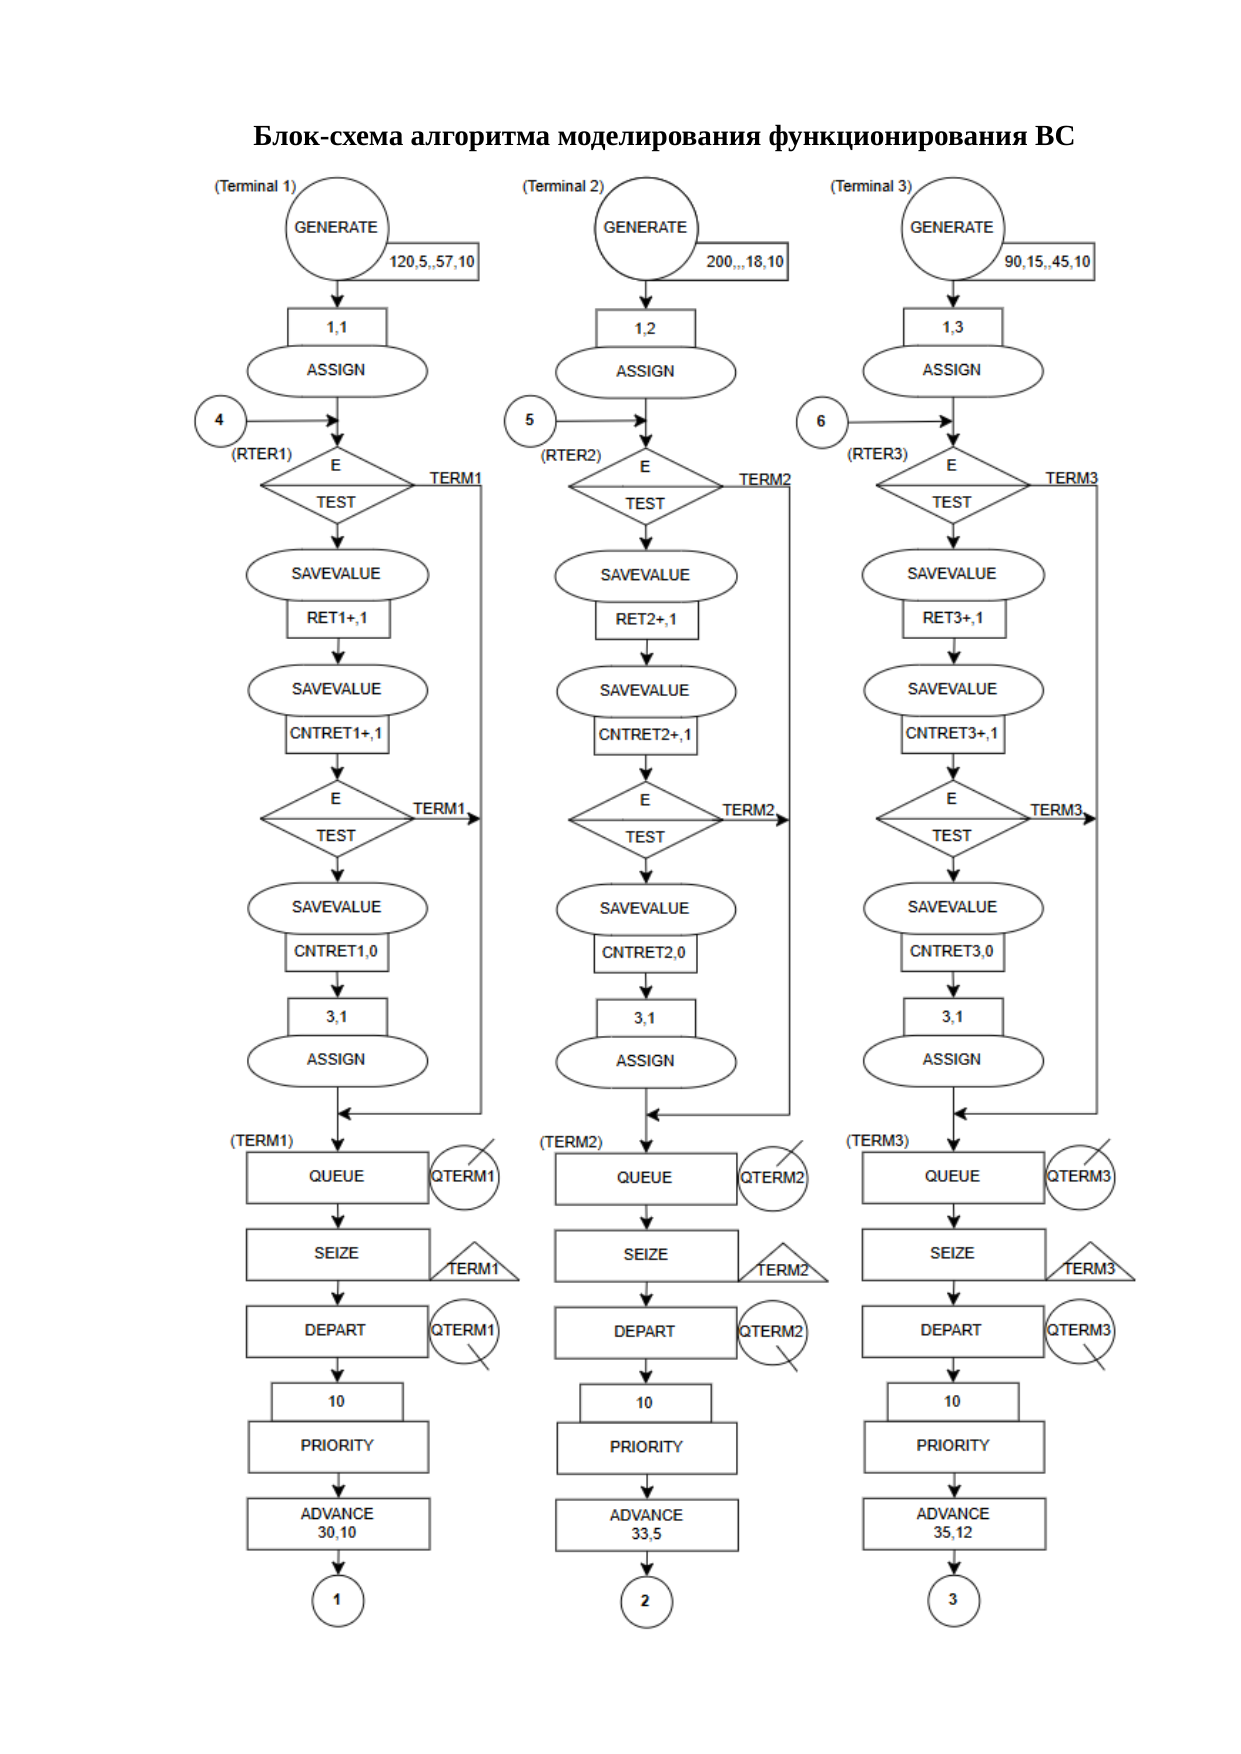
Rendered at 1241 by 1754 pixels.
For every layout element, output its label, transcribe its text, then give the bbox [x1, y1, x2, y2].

subtitle Блок-схема алгоритма моделирования функционирования ВС [177, 118, 1152, 152]
picture [192, 166, 1137, 1632]
